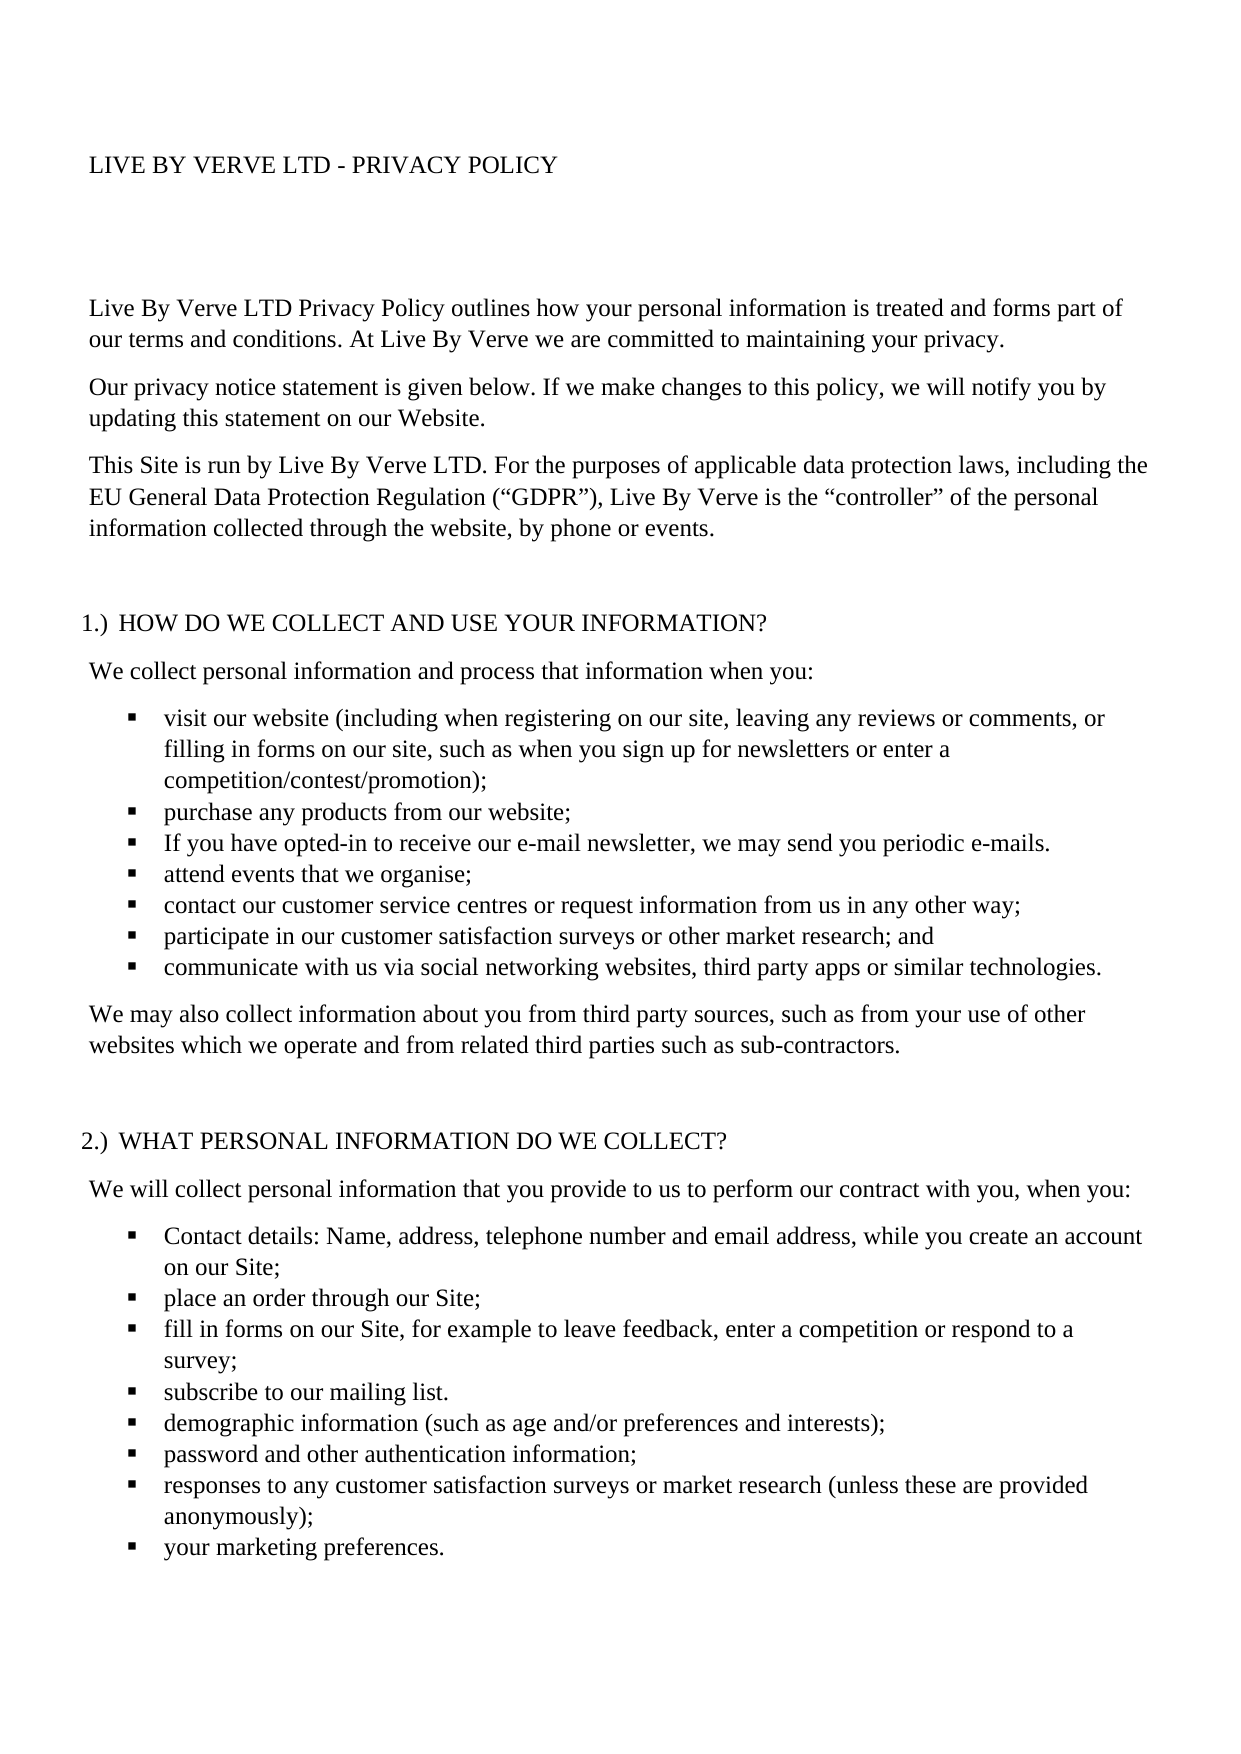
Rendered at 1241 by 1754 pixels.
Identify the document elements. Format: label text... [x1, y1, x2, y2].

list If you have opted-in to receive our e-mail newsletter, we may send you periodic e-mails. [126, 828, 1152, 856]
list responses to any customer satisfaction surveys or market research (unless these are provided anonymously); [126, 1470, 1152, 1529]
list password and other authentication information; [126, 1439, 1152, 1467]
list purchase any products from our website; [126, 797, 1152, 825]
list attend events that we organise; [126, 859, 1152, 887]
text We may also collect information about you from third party sources, such as from your use of other websites which we operate and from related third parties such as sub-contractors. [89, 999, 1152, 1059]
text LIVE BY VERVE LTD - PRIVACY POLICY [89, 150, 1152, 179]
text This Site is run by Live By Verve LTD. For the purposes of applicable data protection laws, including the EU General Data Protection Regulation (“GDPR”), Live By Verve is the “controller” of the personal information collected through the website, by phone or events. [89, 451, 1152, 541]
list Contact details: Name, address, telephone number and email address, while you create an account on our Site; [126, 1221, 1152, 1281]
list contact our customer service centres or request information from us in any other way; [126, 890, 1152, 918]
list your marketing preferences. [126, 1532, 1152, 1561]
text Live By Verve LTD Privacy Policy outlines how your personal information is treated and forms part of our terms and conditions. At Live By Verve we are committed to maintaining your privacy. [89, 293, 1152, 353]
list demographic information (such as age and/or preferences and interests); [126, 1408, 1152, 1436]
list fill in forms on our Site, for example to leave feedback, enter a competition or respond to a survey; [126, 1314, 1152, 1374]
text We will collect personal information that you provide to us to perform our contract with you, when you: [89, 1174, 1152, 1202]
list communicate with us via social networking websites, third party apps or similar technologies. [126, 952, 1152, 981]
list visit our website (including when registering on our site, leaving any reviews or comments, or filling in forms on our site, such as when you sign up for newsletters or enter a competition/contest/promotion); [126, 703, 1152, 794]
text Our privacy notice statement is given below. If we make changes to this policy, we will notify you by updating this statement on our Website. [89, 372, 1152, 432]
list subscribe to our mailing list. [126, 1377, 1152, 1405]
text We collect personal information and process that information when you: [89, 656, 1152, 684]
list participate in our customer satisfaction surveys or other market research; and [126, 921, 1152, 949]
list place an order through our Site; [126, 1283, 1152, 1312]
list WHAT PERSONAL INFORMATION DO WE COLLECT? [81, 1126, 1152, 1155]
list HOW DO WE COLLECT AND USE YOUR INFORMATION? [81, 608, 1152, 637]
